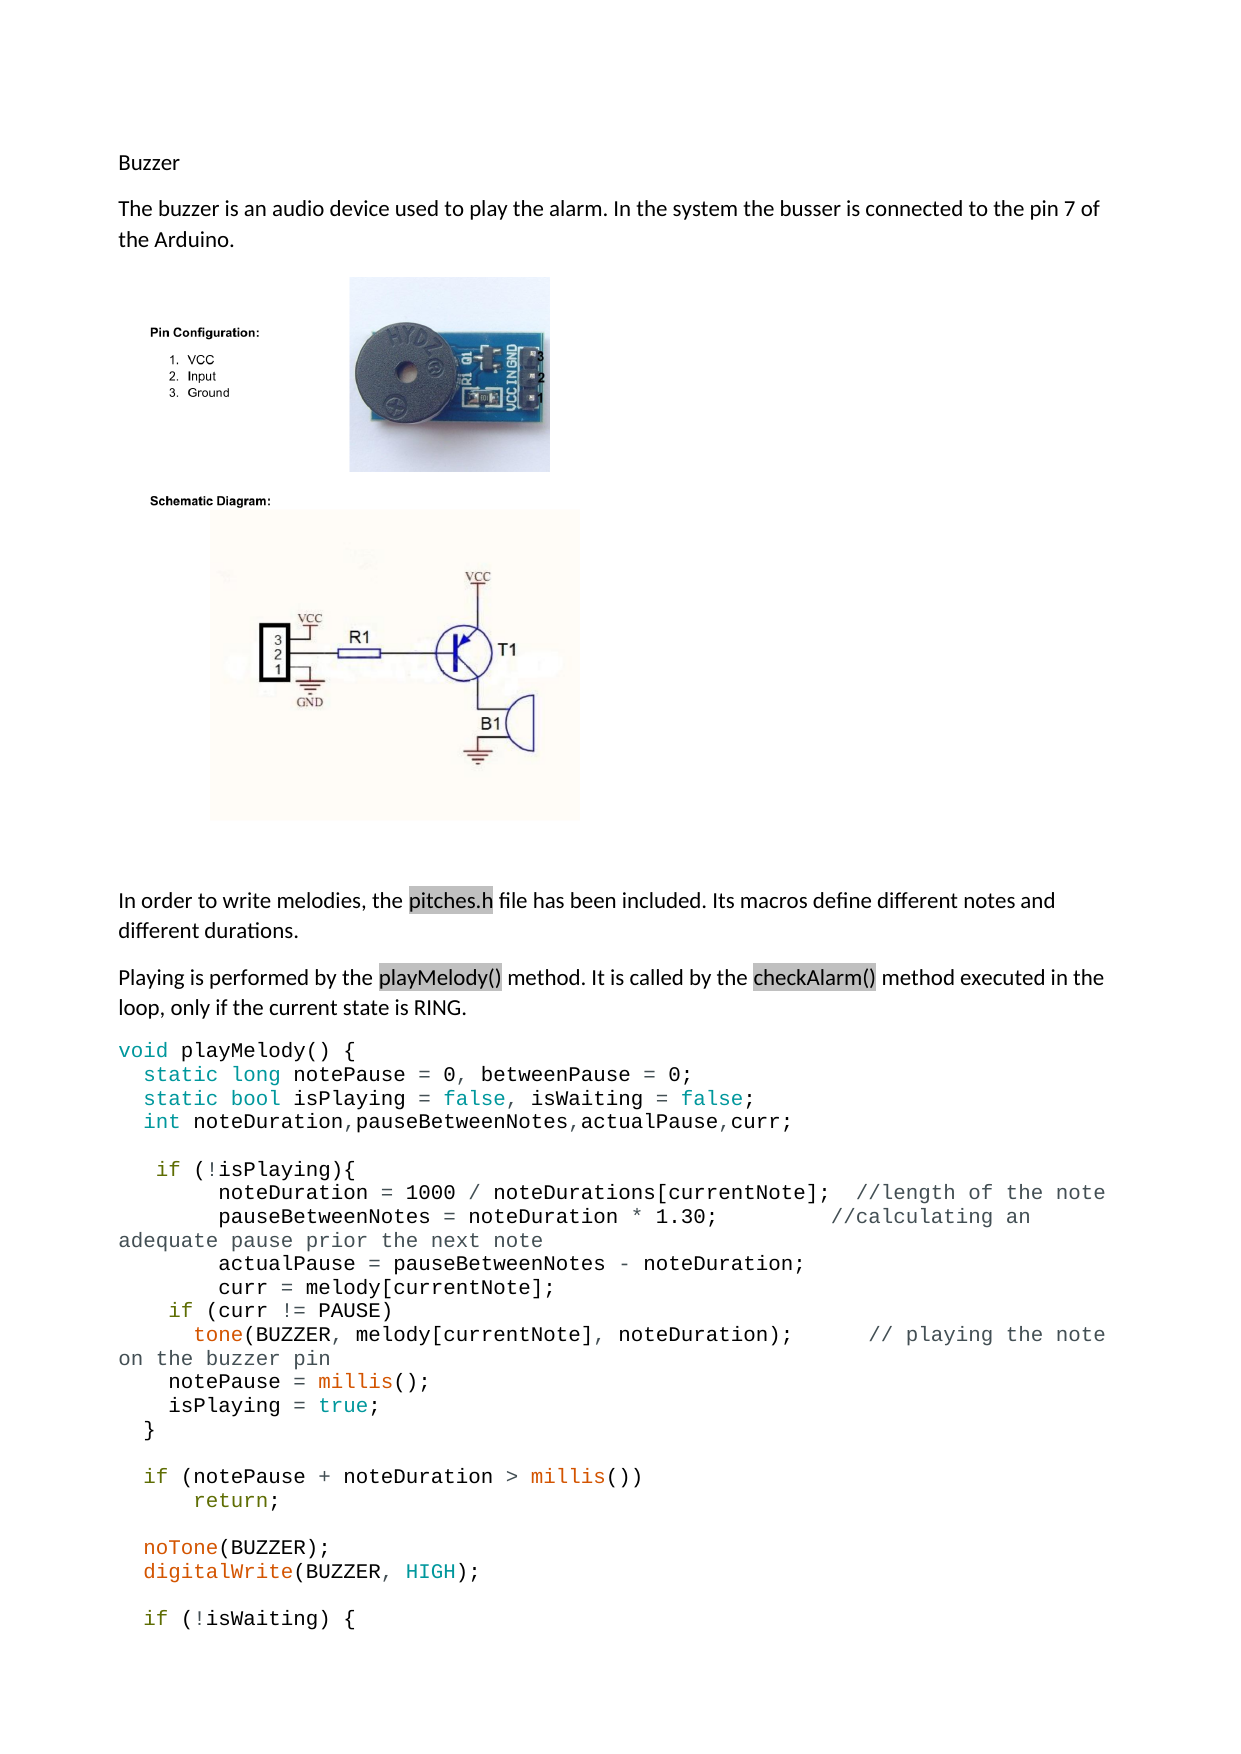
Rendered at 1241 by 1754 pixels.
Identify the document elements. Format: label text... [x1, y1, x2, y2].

text digitalWrite(BUZZER, HIGH); [118, 1561, 1122, 1584]
text if (!isPlaying){ [118, 1159, 1122, 1182]
picture [118, 271, 631, 821]
text The buzzer is an audio device used to play the alarm. In the system the busser is connected to the pin 7 of the Arduino. [118, 194, 1122, 253]
text Buzzer [118, 148, 1122, 176]
text pauseBetweenNotes = noteDuration * 1.30; //calculating an adequate pause prior the next note [118, 1206, 1122, 1253]
text if (curr != PAUSE) [118, 1301, 1122, 1324]
text actualPause = pauseBetweenNotes - noteDuration; [118, 1253, 1122, 1277]
text return; [118, 1490, 1122, 1513]
text if (!isWaiting) { [118, 1608, 1122, 1632]
text noTone(BUZZER); [118, 1537, 1122, 1561]
text isPlaying = true; [118, 1395, 1122, 1419]
text static bool isPlaying = false, isWaiting = false; [118, 1088, 1122, 1111]
text curr = melody[currentNote]; [118, 1277, 1122, 1301]
text Playing is performed by the playMelody() method. It is called by the checkAlarm() method executed in the loop, only if the current state is RING. [118, 963, 1122, 1022]
text tone(BUZZER, melody[currentNote], noteDuration); // playing the note on the buzzer pin [118, 1324, 1122, 1371]
text notePause = millis(); [118, 1371, 1122, 1395]
text int noteDuration,pauseBetweenNotes,actualPause,curr; [118, 1111, 1122, 1135]
text In order to write melodies, the pitches.h file has been included. Its macros define different notes and different durations. [118, 886, 1122, 944]
text } [118, 1419, 1122, 1442]
text if (notePause + noteDuration > millis()) [118, 1466, 1122, 1490]
text static long notePause = 0, betweenPause = 0; [118, 1064, 1122, 1088]
text noteDuration = 1000 / noteDurations[currentNote]; //length of the note [118, 1182, 1122, 1206]
text void playMelody() { [118, 1040, 1122, 1064]
